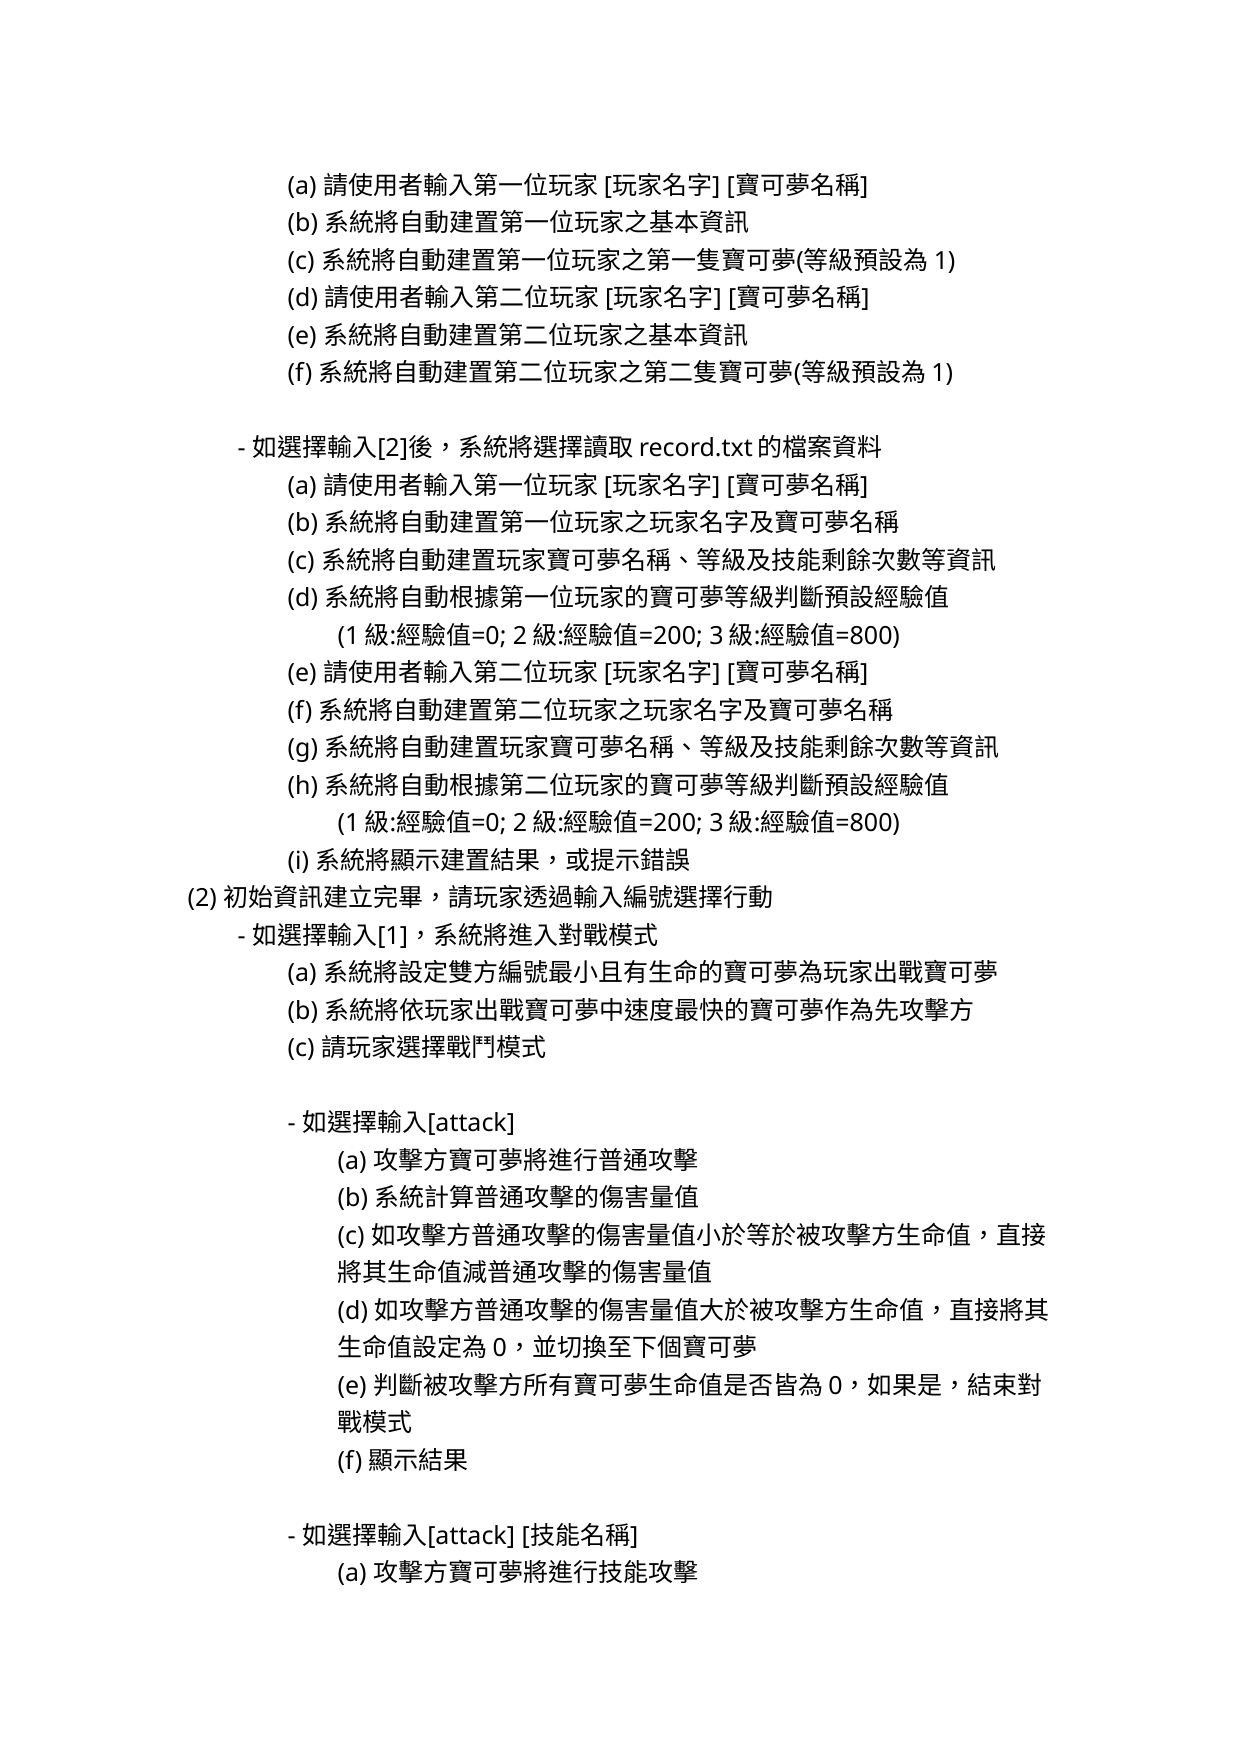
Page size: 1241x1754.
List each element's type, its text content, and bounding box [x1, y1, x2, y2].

text (b) 系統計算普通攻擊的傷害量值 [187, 1177, 1053, 1214]
text (a) 攻擊方寶可夢將進行技能攻擊 [187, 1552, 1053, 1589]
text (a) 系統將設定雙方編號最小且有生命的寶可夢為玩家出戰寶可夢 [237, 952, 1053, 989]
text (c) 系統將自動建置玩家寶可夢名稱、等級及技能剩餘次數等資訊 [187, 539, 1053, 577]
text (c) 請玩家選擇戰鬥模式 [287, 1027, 1053, 1064]
text (1級:經驗值=0; 2級:經驗值=200; 3級:經驗值=800) [187, 614, 1053, 652]
text (a) 攻擊方寶可夢將進行普通攻擊 [187, 1139, 1053, 1177]
text (i) 系統將顯示建置結果，或提示錯誤 [187, 839, 1053, 877]
text - 如選擇輸入[1]，系統將進入對戰模式 [187, 914, 1053, 952]
text (2) 初始資訊建立完畢，請玩家透過輸入編號選擇行動 [187, 877, 1053, 914]
text (d) 請使用者輸入第二位玩家 [玩家名字] [寶可夢名稱] [187, 277, 1053, 314]
text (f) 顯示結果 [337, 1439, 1053, 1477]
text (a) 請使用者輸入第一位玩家 [玩家名字] [寶可夢名稱] [187, 464, 1053, 502]
text (1級:經驗值=0; 2級:經驗值=200; 3級:經驗值=800) [187, 802, 1053, 839]
text (c) 系統將自動建置第一位玩家之第一隻寶可夢(等級預設為1) [187, 239, 1053, 277]
text (c) 如攻擊方普通攻擊的傷害量值小於等於被攻擊方生命值，直接將其生命值減普通攻擊的傷害量值 [337, 1214, 1053, 1289]
text (h) 系統將自動根據第二位玩家的寶可夢等級判斷預設經驗值 [187, 764, 1053, 802]
text - 如選擇輸入[2]後，系統將選擇讀取 record.txt的檔案資料 [187, 427, 1053, 464]
text (g) 系統將自動建置玩家寶可夢名稱、等級及技能剩餘次數等資訊 [187, 727, 1053, 764]
text (a) 請使用者輸入第一位玩家 [玩家名字] [寶可夢名稱] [187, 164, 1053, 202]
text (b) 系統將依玩家出戰寶可夢中速度最快的寶可夢作為先攻擊方 [237, 989, 1053, 1027]
text (f) 系統將自動建置第二位玩家之第二隻寶可夢(等級預設為1) [187, 352, 1053, 389]
text (e) 判斷被攻擊方所有寶可夢生命值是否皆為0，如果是，結束對戰模式 [337, 1364, 1053, 1439]
text (e) 請使用者輸入第二位玩家 [玩家名字] [寶可夢名稱] [187, 652, 1053, 689]
text (d) 如攻擊方普通攻擊的傷害量值大於被攻擊方生命值，直接將其生命值設定為0，並切換至下個寶可夢 [337, 1289, 1053, 1364]
text (f) 系統將自動建置第二位玩家之玩家名字及寶可夢名稱 [187, 689, 1053, 727]
text (b) 系統將自動建置第一位玩家之玩家名字及寶可夢名稱 [187, 502, 1053, 539]
text (d) 系統將自動根據第一位玩家的寶可夢等級判斷預設經驗值 [187, 577, 1053, 614]
text - 如選擇輸入[attack] [技能名稱] [187, 1514, 1053, 1552]
text (b) 系統將自動建置第一位玩家之基本資訊 [187, 202, 1053, 239]
text - 如選擇輸入[attack] [187, 1102, 1053, 1139]
text (e) 系統將自動建置第二位玩家之基本資訊 [187, 314, 1053, 352]
